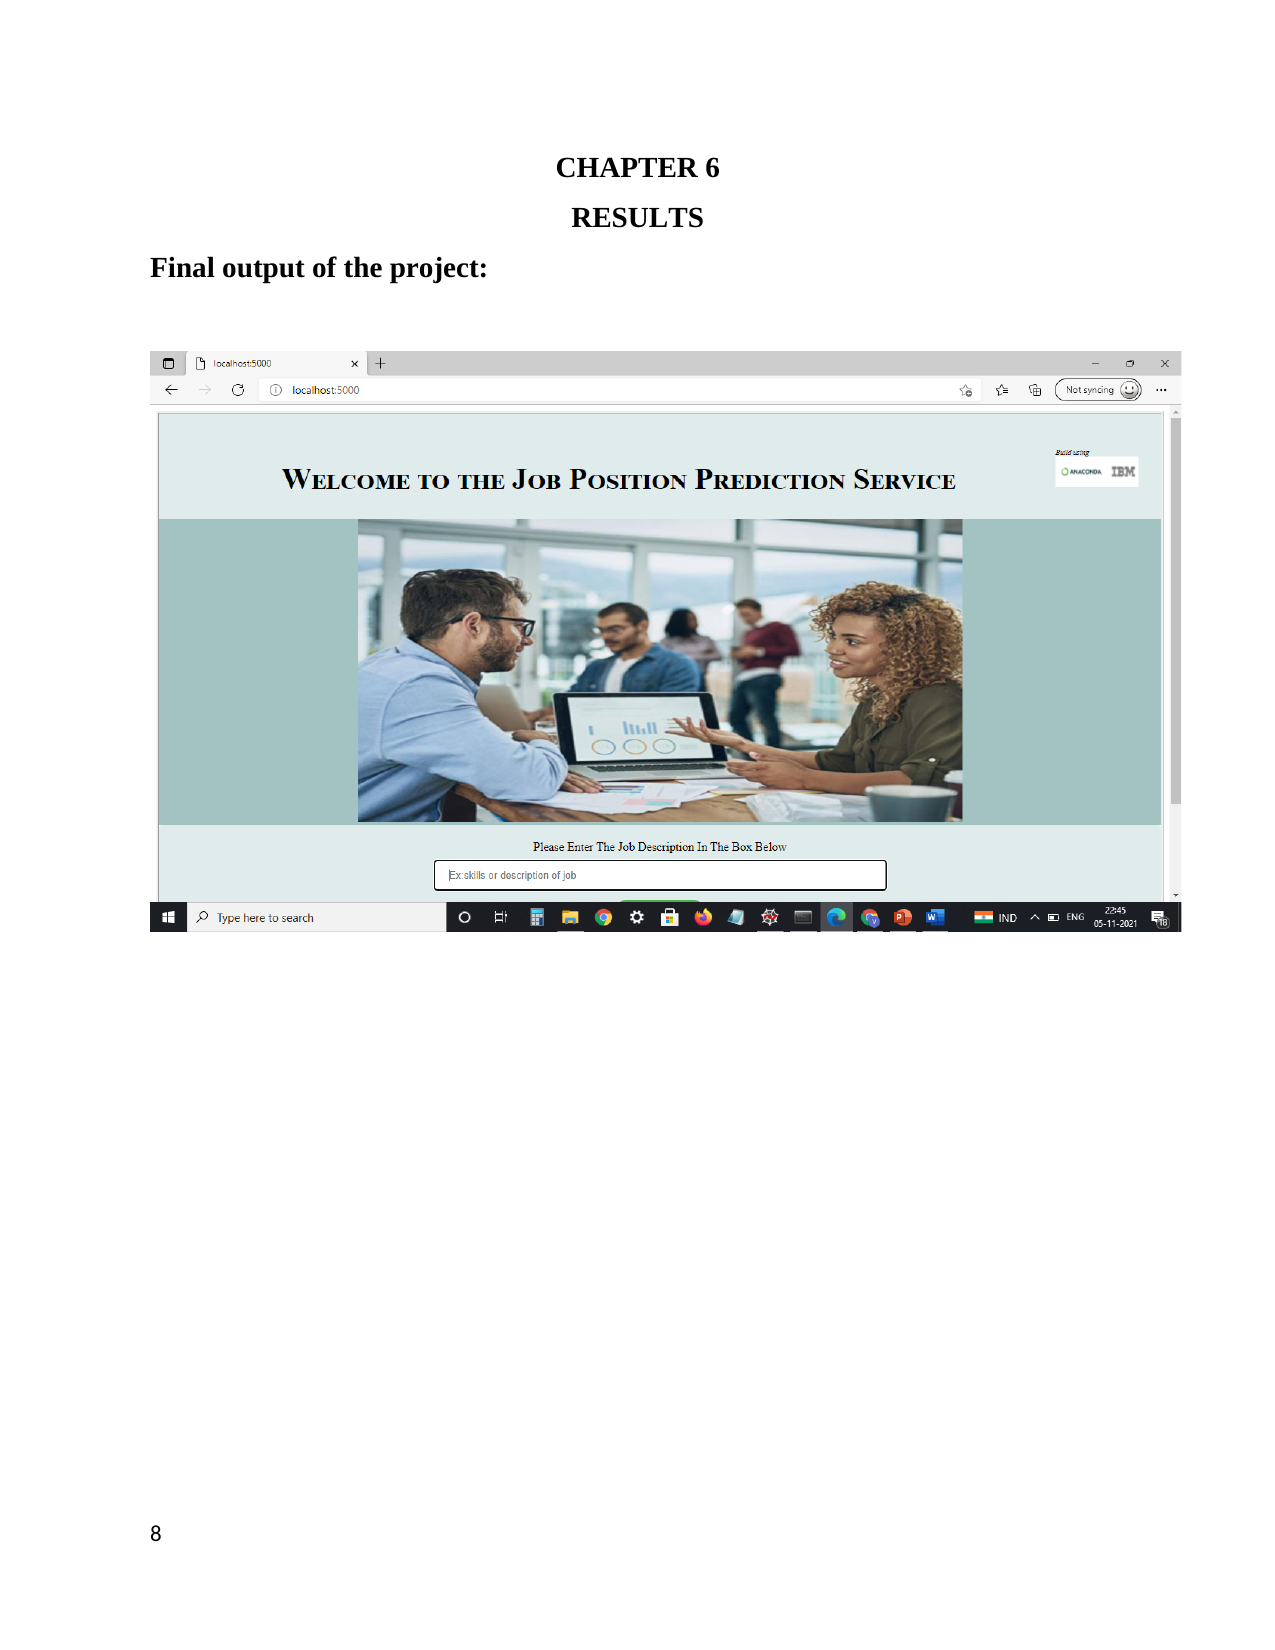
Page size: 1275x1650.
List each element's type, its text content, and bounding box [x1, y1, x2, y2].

picture [150, 351, 1182, 932]
text RESULTS [150, 200, 1125, 234]
text Final output of the project: [150, 251, 1125, 284]
text CHAPTER 6 [150, 150, 1125, 183]
